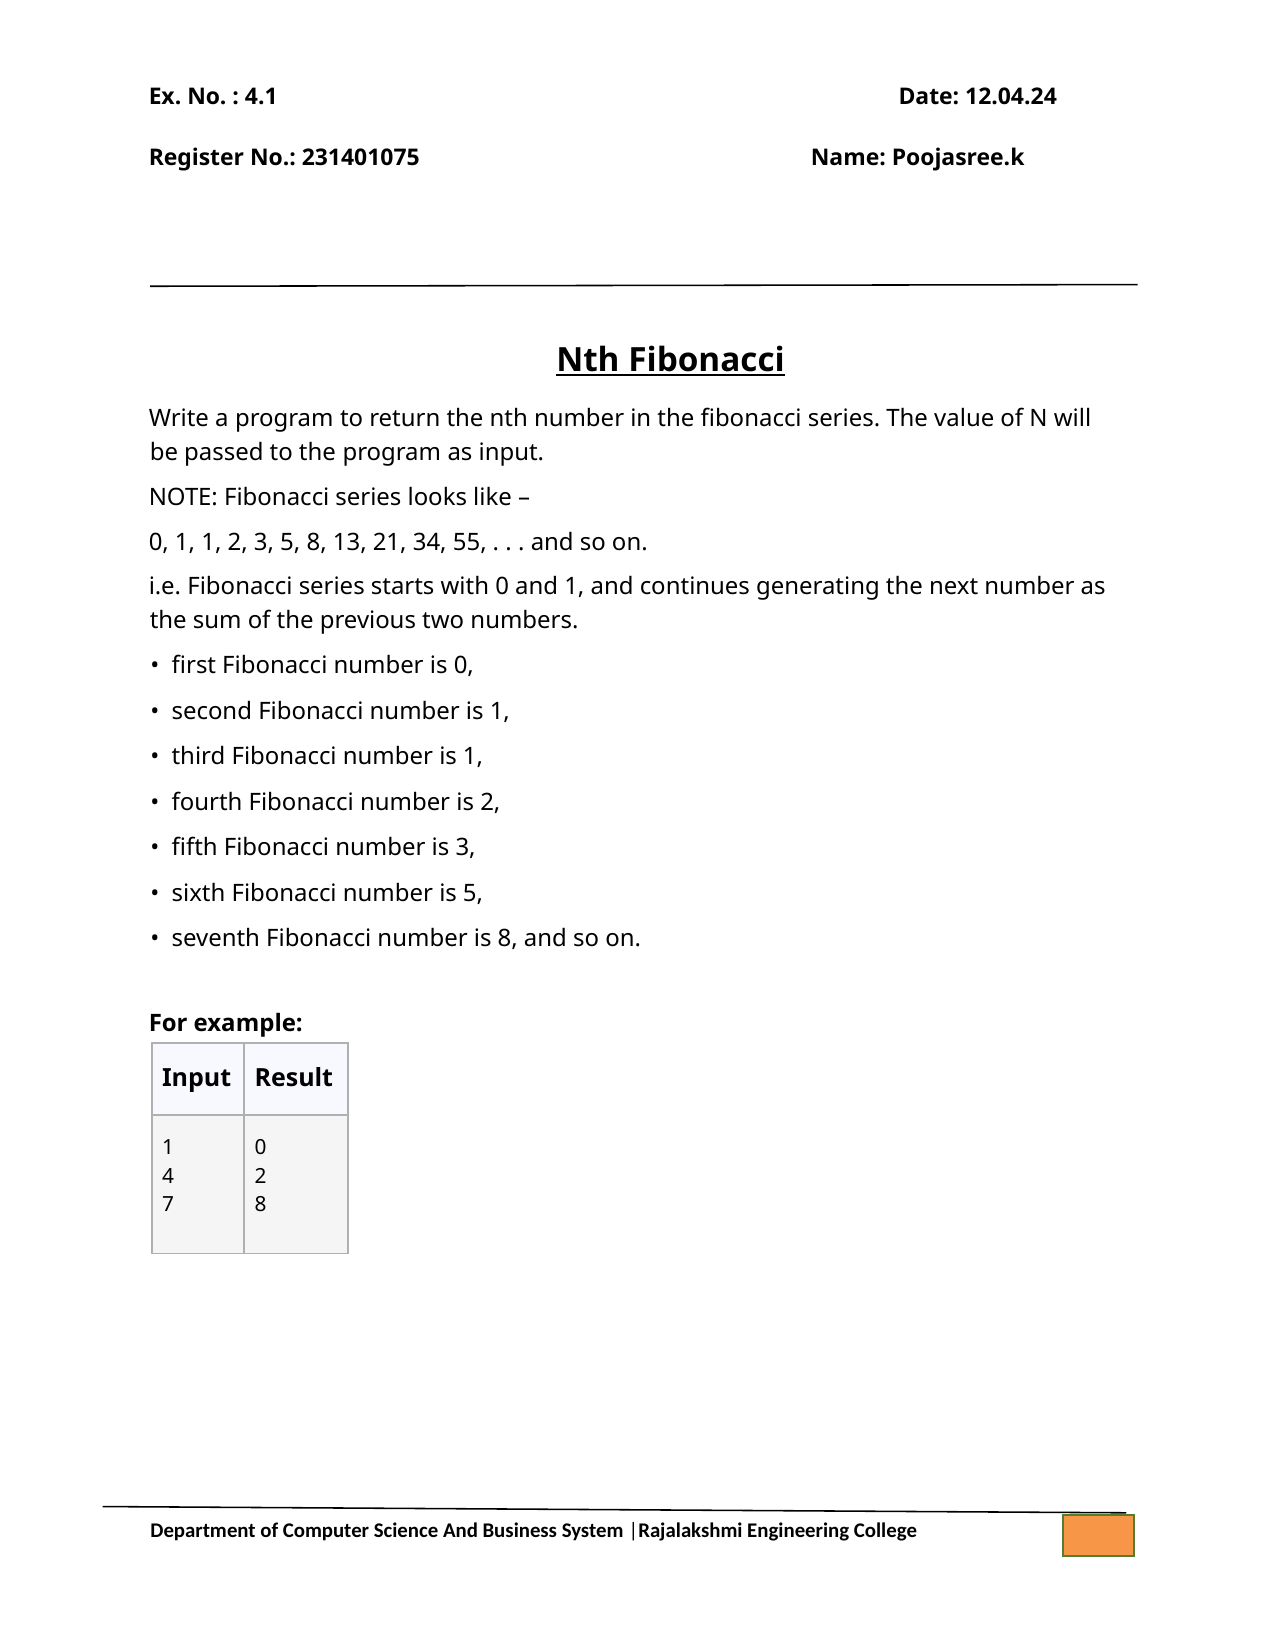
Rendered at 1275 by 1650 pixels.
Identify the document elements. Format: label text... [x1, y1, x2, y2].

text NOTE: Fibonacci series looks like – [148, 479, 1125, 512]
table_header Result [245, 1044, 347, 1114]
subtitle Nth Fibonacci [216, 335, 1125, 381]
list second Fibonacci number is 1, [150, 693, 1125, 726]
text 0, 1, 1, 2, 3, 5, 8, 13, 21, 34, 55, . . . and so on. [148, 524, 1125, 557]
table_cell 1 4 7 [153, 1116, 243, 1253]
text Register No.: 231401075 Name: Poojasree.k [148, 140, 1125, 172]
list first Fibonacci number is 0, [150, 648, 1125, 681]
text Write a program to return the nth number in the fibonacci series. The value of N will be passed to the program as input. [148, 401, 1125, 467]
table_cell 0 2 8 [245, 1116, 347, 1253]
text For example: [148, 1006, 1125, 1039]
list third Fibonacci number is 1, [150, 739, 1125, 772]
list fourth Fibonacci number is 2, [150, 784, 1125, 817]
list sixth Fibonacci number is 5, [150, 876, 1125, 908]
text i.e. Fibonacci series starts with 0 and 1, and continues generating the next number as the sum of the previous two numbers. [148, 569, 1125, 636]
table_header Input [153, 1044, 243, 1114]
text Ex. No. : 4.1 Date: 12.04.24 [148, 80, 1125, 111]
list seventh Fibonacci number is 8, and so on. [150, 921, 1125, 954]
list fifth Fibonacci number is 3, [150, 830, 1125, 863]
